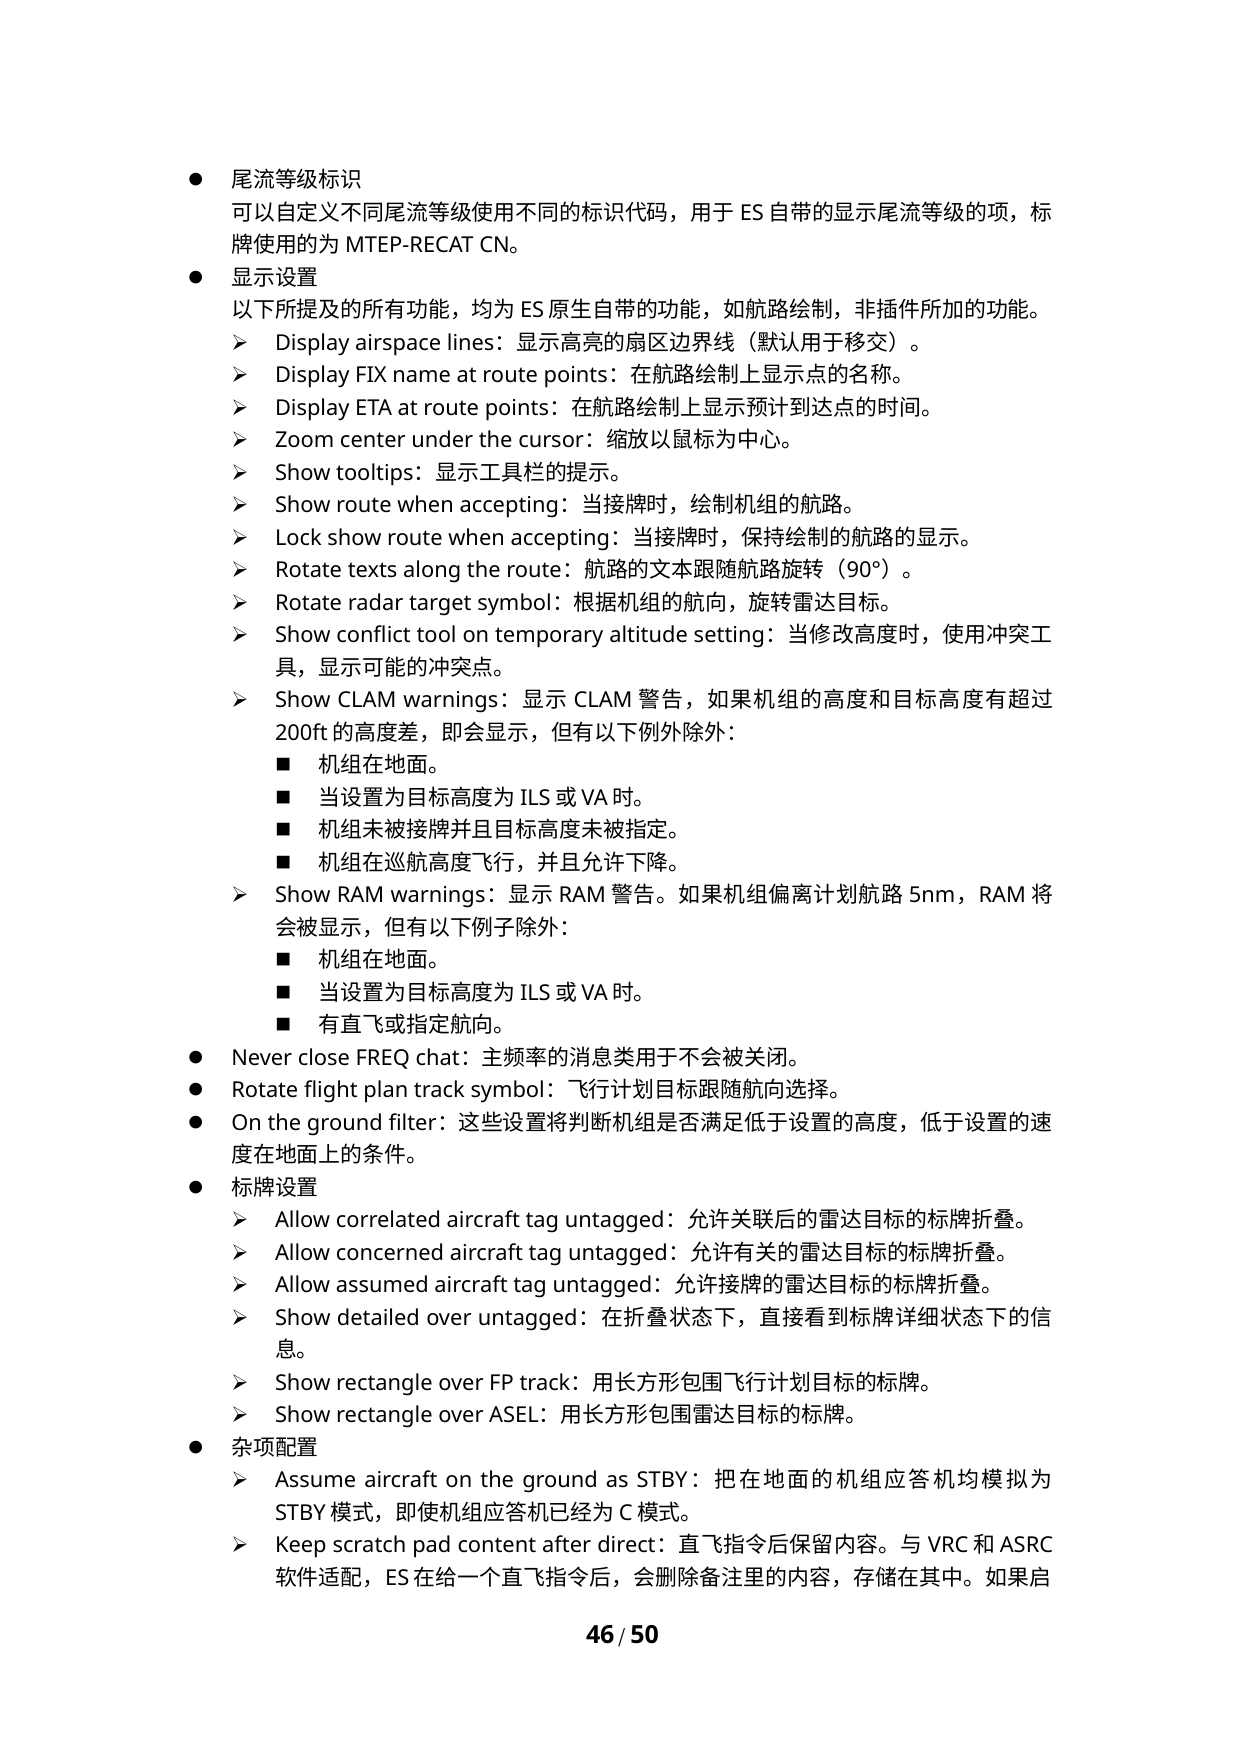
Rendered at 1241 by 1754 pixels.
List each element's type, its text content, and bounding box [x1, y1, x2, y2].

list Assume aircraft on the ground as STBY：把在地面的机组应答机均模拟为STBY模式，即使机组应答机已经为C模式。 [231, 1462, 1053, 1527]
list 尾流等级标识 [187, 162, 1053, 194]
list 标牌设置 [187, 1169, 1053, 1202]
list Show route when accepting：当接牌时，绘制机组的航路。 [231, 487, 1053, 519]
list Allow correlated aircraft tag untagged：允许关联后的雷达目标的标牌折叠。 [231, 1202, 1053, 1234]
list 以下所提及的所有功能，均为ES原生自带的功能，如航路绘制，非插件所加的功能。 [187, 292, 1053, 324]
list Show rectangle over FP track：用长方形包围飞行计划目标的标牌。 [231, 1364, 1053, 1397]
list Rotate flight plan track symbol：飞行计划目标跟随航向选择。 [187, 1072, 1053, 1104]
list Never close FREQ chat：主频率的消息类用于不会被关闭。 [187, 1039, 1053, 1072]
list 机组在地面。 [275, 747, 1053, 779]
list Show conflict tool on temporary altitude setting：当修改高度时，使用冲突工具，显示可能的冲突点。 [231, 617, 1053, 682]
list Show CLAM warnings：显示CLAM警告，如果机组的高度和目标高度有超过200ft的高度差，即会显示，但有以下例外除外： [231, 682, 1053, 747]
list 有直飞或指定航向。 [275, 1007, 1053, 1039]
list Rotate radar target symbol：根据机组的航向，旋转雷达目标。 [231, 584, 1053, 617]
list 可以自定义不同尾流等级使用不同的标识代码，用于ES自带的显示尾流等级的项，标牌使用的为MTEP-RECAT CN。 [231, 194, 1053, 259]
list Allow concerned aircraft tag untagged：允许有关的雷达目标的标牌折叠。 [231, 1234, 1053, 1267]
list 显示设置 [187, 259, 1053, 292]
list 机组在巡航高度飞行，并且允许下降。 [275, 844, 1053, 877]
list Lock show route when accepting：当接牌时，保持绘制的航路的显示。 [231, 519, 1053, 552]
list Allow assumed aircraft tag untagged：允许接牌的雷达目标的标牌折叠。 [231, 1267, 1053, 1299]
list 杂项配置 [187, 1429, 1053, 1462]
list Keep scratch pad content after direct：直飞指令后保留内容。与VRC和ASRC软件适配，ES在给一个直飞指令后，会删除备注里的内容，存储在其中。如果启用该选项，这两款软件的用户将看不到直飞点。 [231, 1527, 1053, 1592]
list 机组未被接牌并且目标高度未被指定。 [275, 812, 1053, 844]
list Show RAM warnings：显示RAM警告。如果机组偏离计划航路5nm，RAM将会被显示，但有以下例子除外： [231, 877, 1053, 942]
list Zoom center under the cursor：缩放以鼠标为中心。 [231, 422, 1053, 454]
list Show detailed over untagged：在折叠状态下，直接看到标牌详细状态下的信息。 [231, 1299, 1053, 1364]
list 机组在地面。 [275, 942, 1053, 974]
list 当设置为目标高度为ILS或VA时。 [275, 974, 1053, 1007]
list Display FIX name at route points：在航路绘制上显示点的名称。 [231, 357, 1053, 389]
list Show rectangle over ASEL：用长方形包围雷达目标的标牌。 [231, 1397, 1053, 1429]
list 当设置为目标高度为ILS或VA时。 [275, 779, 1053, 812]
list Display ETA at route points：在航路绘制上显示预计到达点的时间。 [231, 389, 1053, 422]
list On the ground filter：这些设置将判断机组是否满足低于设置的高度，低于设置的速度在地面上的条件。 [187, 1104, 1053, 1169]
list Rotate texts along the route：航路的文本跟随航路旋转（90°）。 [231, 552, 1053, 584]
list Display airspace lines：显示高亮的扇区边界线（默认用于移交）。 [231, 324, 1053, 357]
list Show tooltips：显示工具栏的提示。 [231, 454, 1053, 487]
